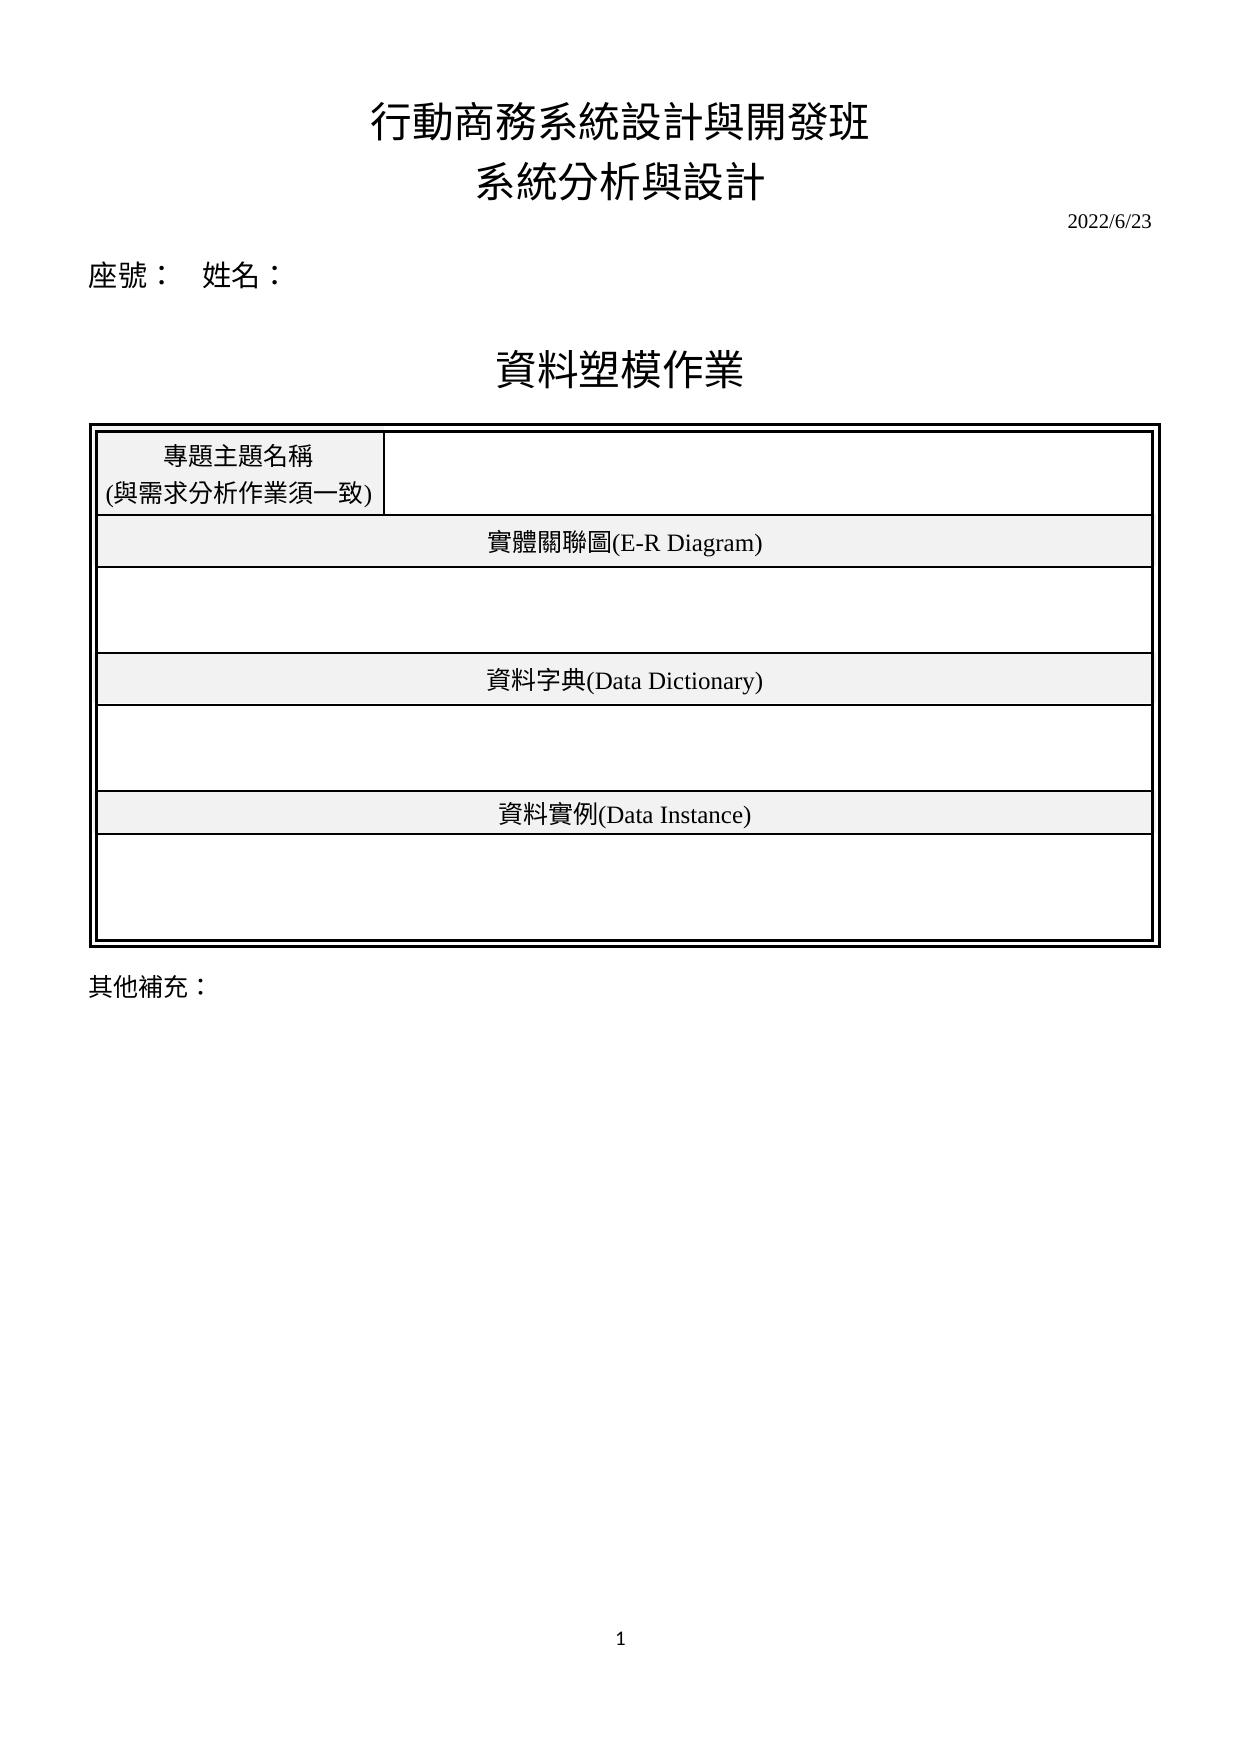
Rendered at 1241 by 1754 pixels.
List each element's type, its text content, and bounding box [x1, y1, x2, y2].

text 其他補充： [89, 967, 1152, 1004]
table_header [384, 426, 1156, 514]
text 座號： 姓名： [89, 236, 1152, 311]
table_cell 資料實例(Data Instance) [98, 792, 1151, 833]
table_cell [98, 706, 1151, 790]
table_header 專題主題名稱 (與需求分析作業須一致) [93, 426, 384, 514]
table_cell [98, 568, 1151, 652]
table_cell 實體關聯圖(E-R Diagram) [98, 516, 1151, 566]
table_cell [98, 835, 1151, 938]
text 資料塑模作業 [89, 329, 1152, 404]
table_cell 資料字典(Data Dictionary) [98, 654, 1151, 703]
